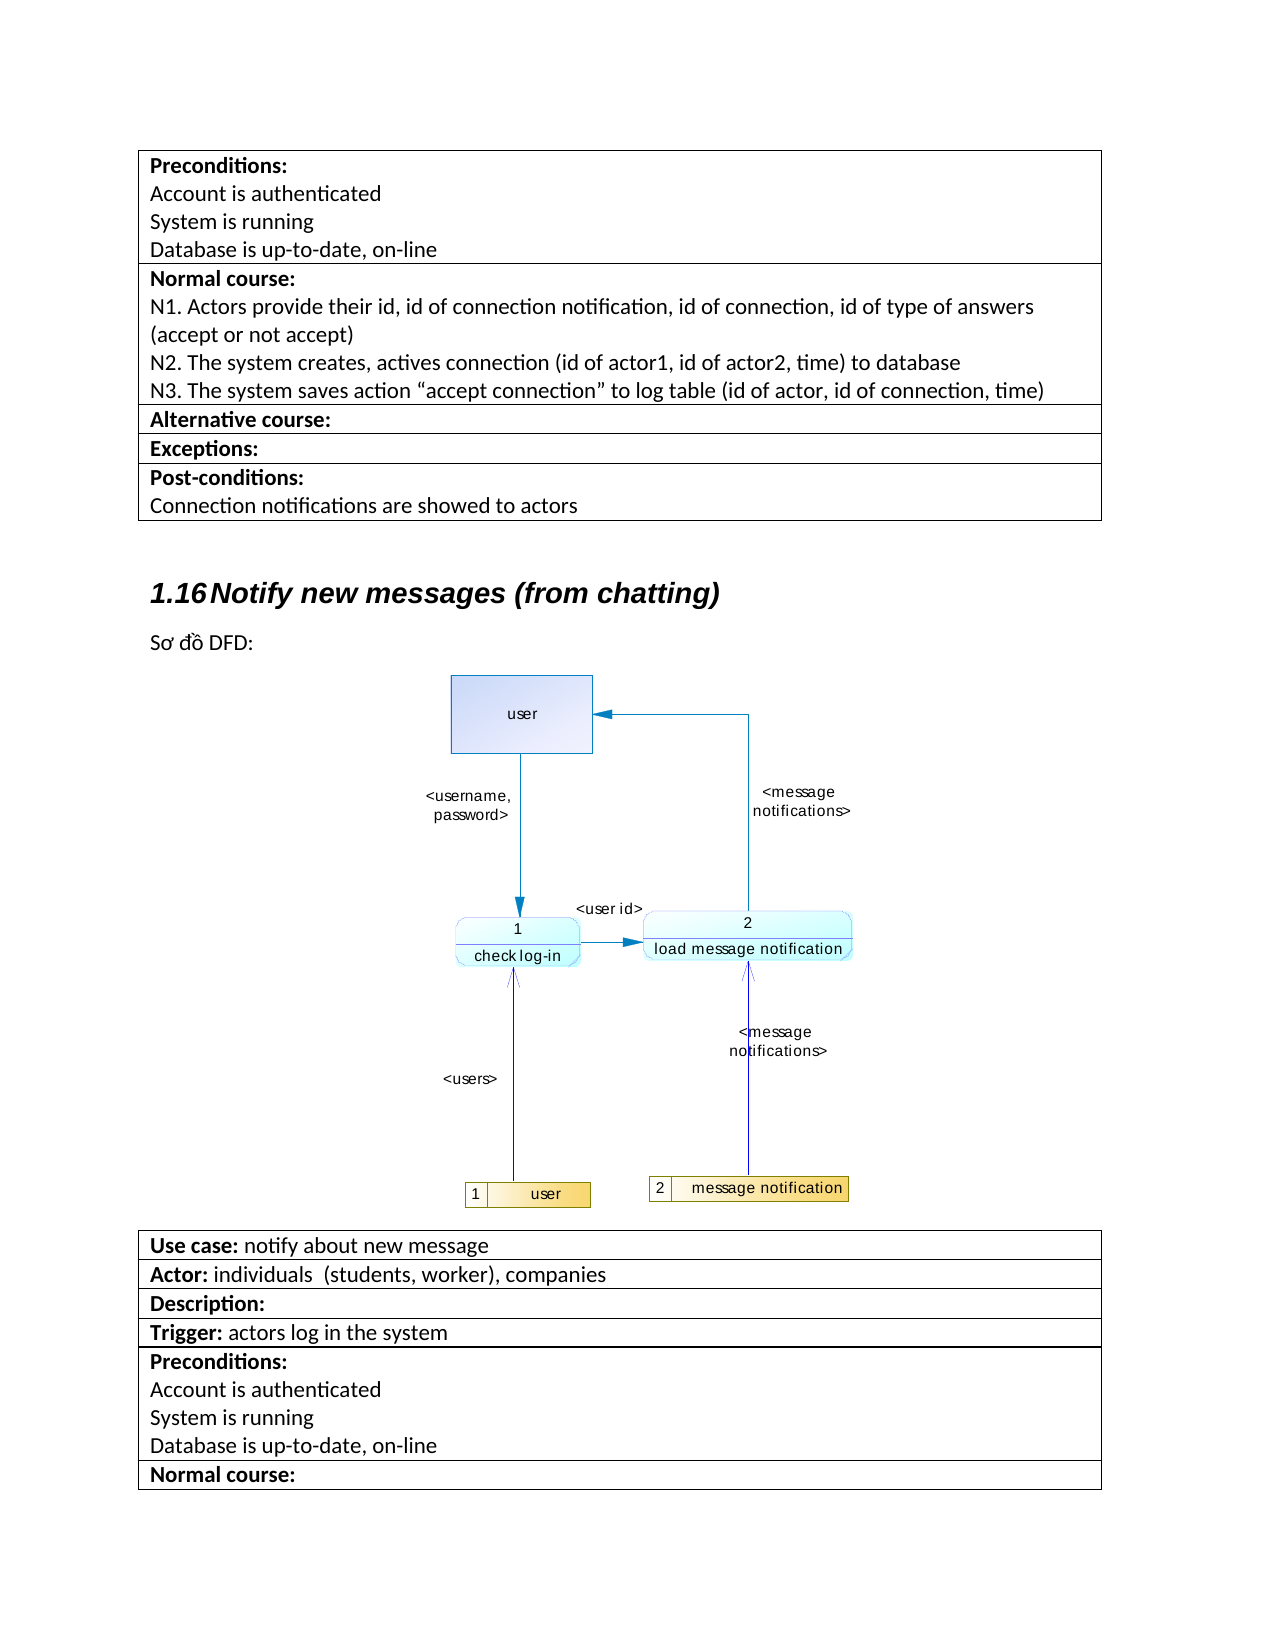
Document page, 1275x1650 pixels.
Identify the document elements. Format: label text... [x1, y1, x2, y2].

table_cell Exceptions: [139, 434, 1101, 462]
subtitle Notify new messages (from chatting) [150, 576, 1125, 609]
table_cell Alternative course: [139, 405, 1101, 433]
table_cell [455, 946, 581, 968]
table_cell Normal course: N1. Actors provide their id, id of connection notification, id of connection, id of type of answers (accept or not accept) N2. The system creates, actives connection (id of actor1, id of actor2, time) to database N3. The system saves action “accept connection” to log table (id of actor, id of connection, time) [139, 264, 1101, 404]
table_cell Post-conditions: Connection notifications are showed to actors [139, 464, 1101, 519]
table_cell Preconditions: Account is authenticated System is running Database is up-to-date, on-line [139, 1348, 1101, 1459]
table_header Use case: notify about new message [139, 1231, 1101, 1259]
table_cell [139, 1461, 1101, 1489]
table_cell Preconditions: Account is authenticated System is running Database is up-to-date, on-line [139, 151, 1101, 263]
table_cell Trigger: actors log in the system [139, 1319, 1101, 1346]
table_cell Description: [139, 1289, 1101, 1317]
text Sơ đồ DFD: [150, 628, 1125, 657]
table_cell Actor: individuals (students, worker), companies [139, 1260, 1101, 1288]
